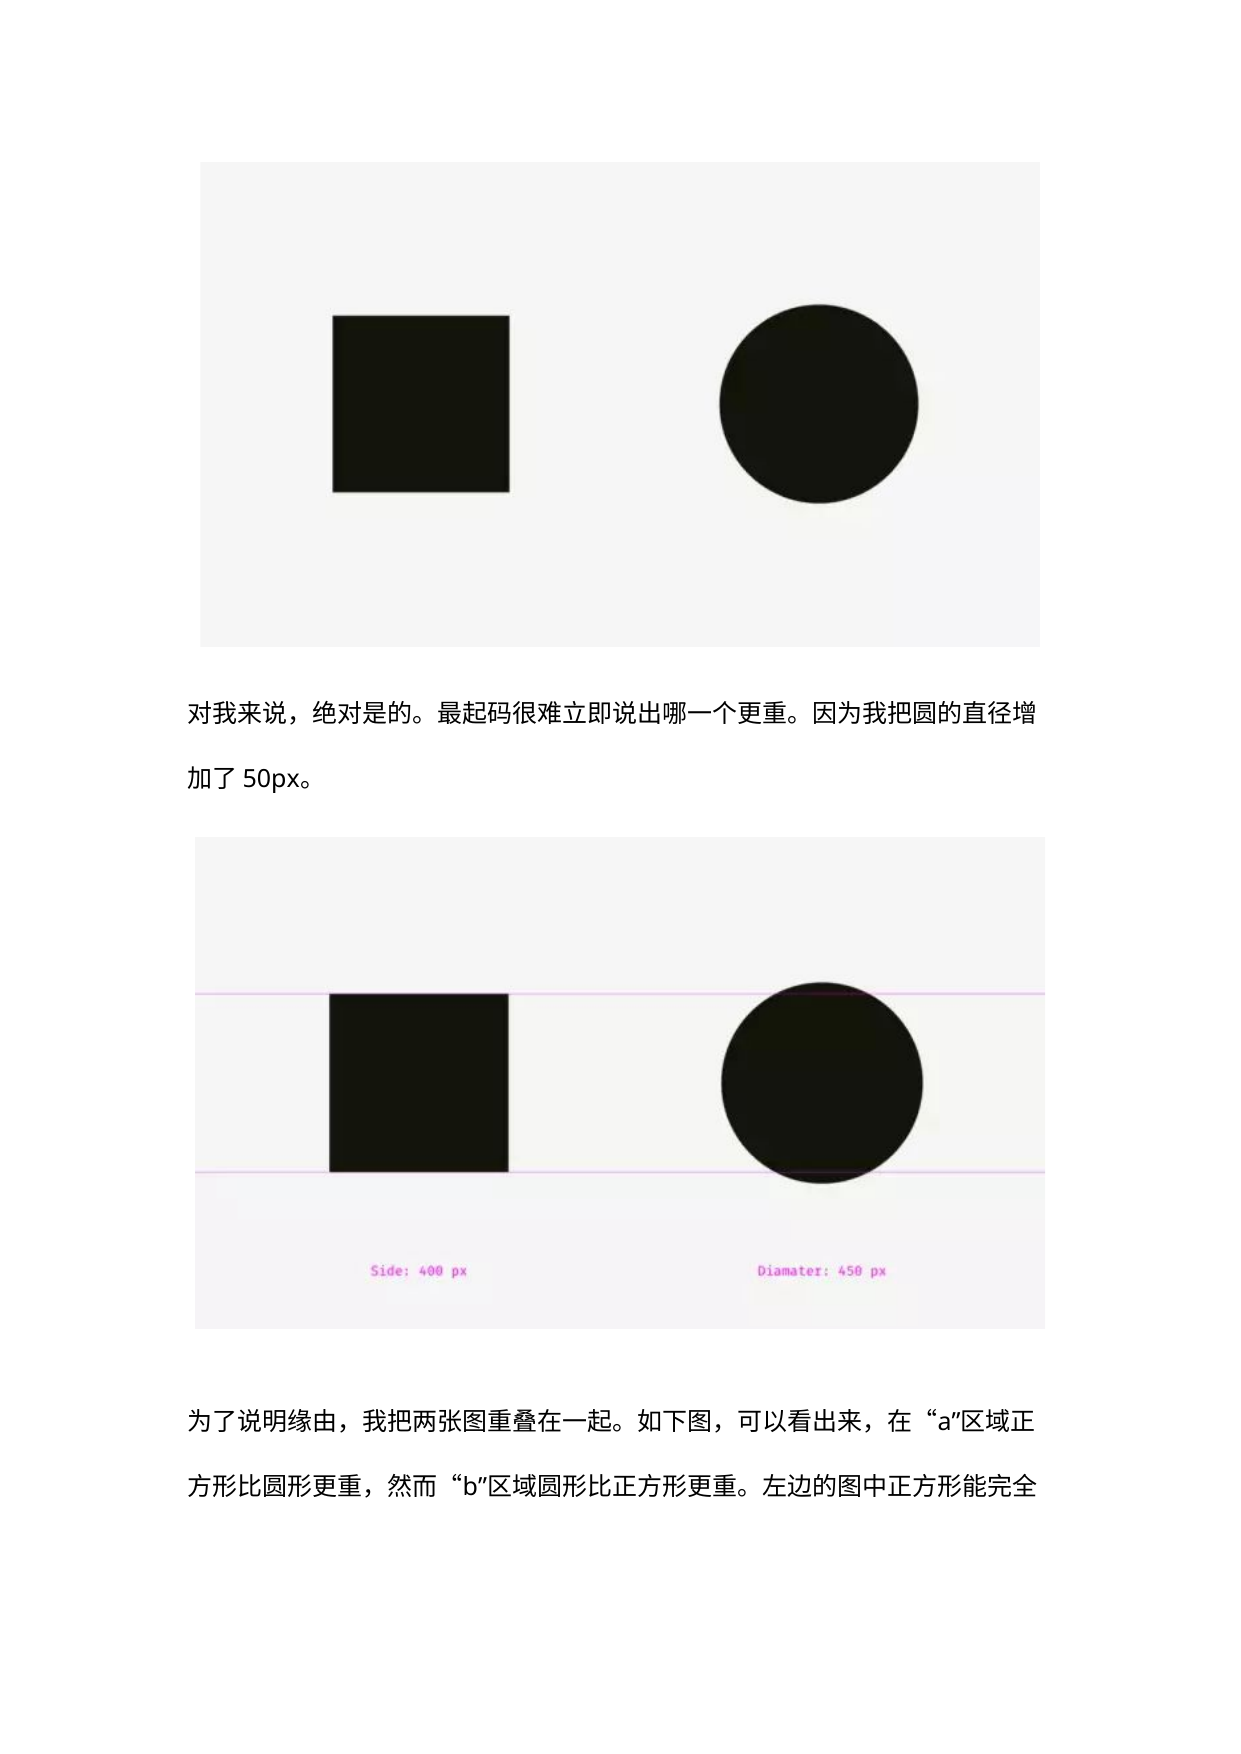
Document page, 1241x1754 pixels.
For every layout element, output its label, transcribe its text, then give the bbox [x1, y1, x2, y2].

text 对我来说，绝对是的。最起码很难立即说出哪一个更重。因为我把圆的直径增加了50px。 [187, 679, 1053, 809]
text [187, 1387, 1053, 1517]
picture [200, 162, 1040, 647]
picture [195, 837, 1046, 1329]
